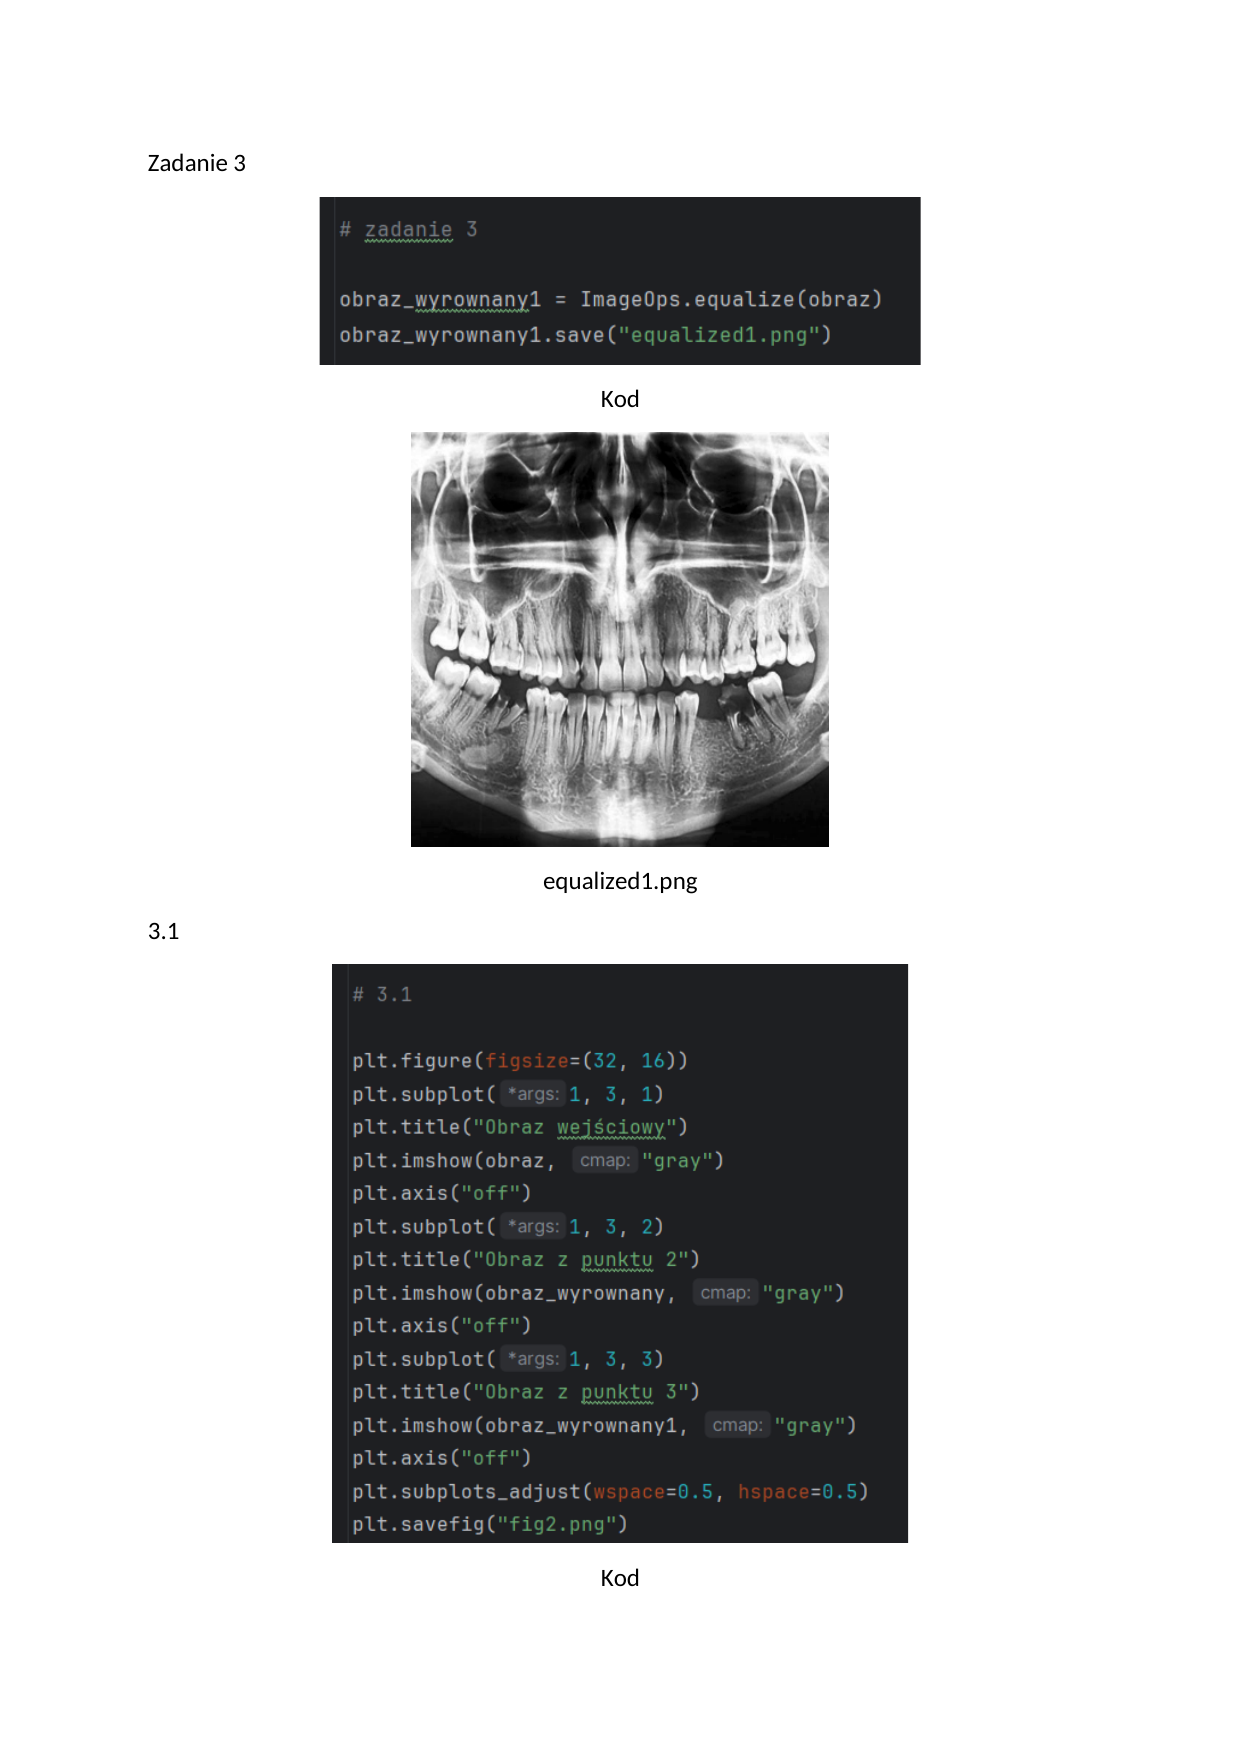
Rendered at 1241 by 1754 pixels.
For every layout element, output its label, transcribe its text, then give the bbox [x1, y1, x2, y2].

text Kod [148, 1562, 1093, 1592]
text Kod [148, 383, 1093, 414]
text Zadanie 3 [148, 148, 1093, 178]
picture [332, 964, 909, 1543]
picture [319, 197, 921, 365]
text equalized1.png [148, 865, 1093, 896]
picture [411, 432, 829, 847]
text 3.1 [148, 915, 1093, 946]
